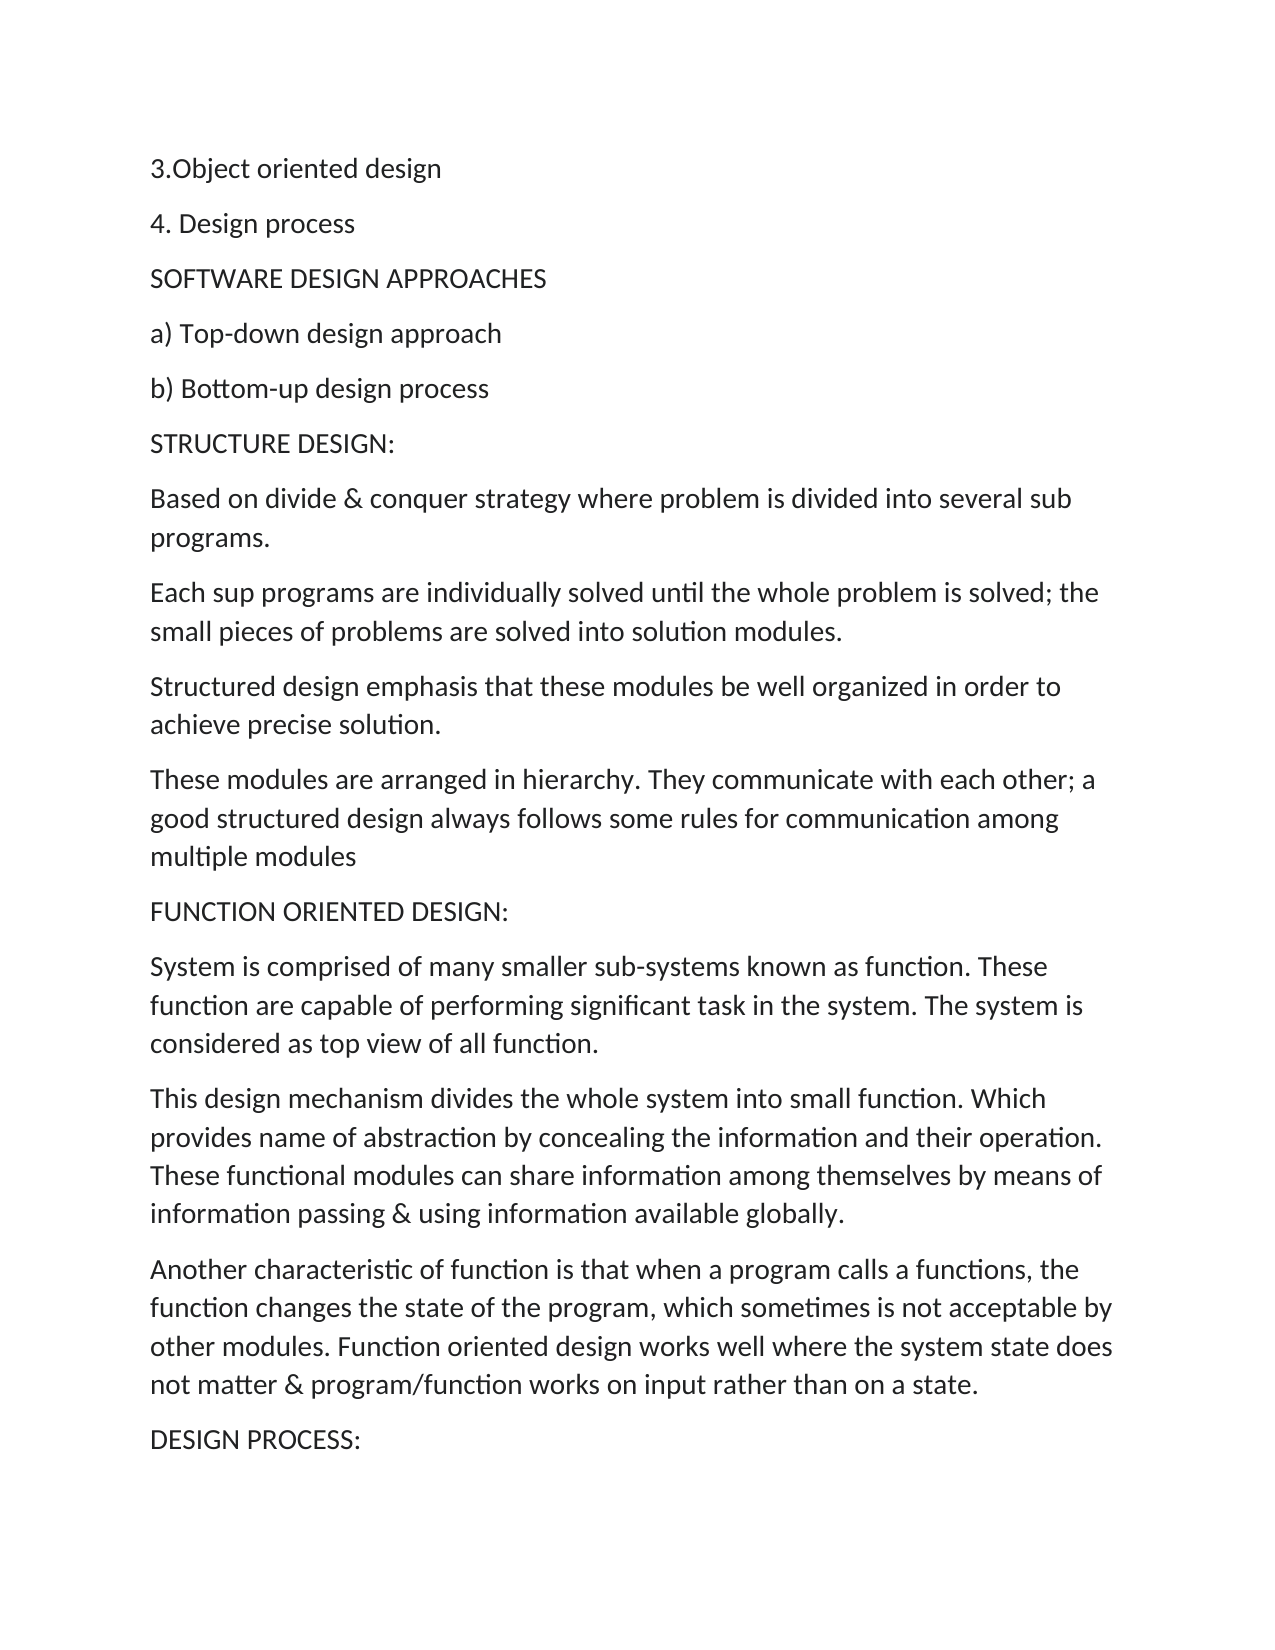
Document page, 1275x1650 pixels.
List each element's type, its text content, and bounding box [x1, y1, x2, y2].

text Each sup programs are individually solved until the whole problem is solved; the small pieces of problems are solved into solution modules. [150, 574, 1125, 648]
text a) Top-down design approach [150, 315, 1125, 351]
text b) Bottom-up design process [150, 370, 1125, 406]
text FUNCTION ORIENTED DESIGN: [150, 893, 1125, 929]
text DESIGN PROCESS: [150, 1421, 1125, 1457]
text This design mechanism divides the whole system into small function. Which provides name of abstraction by concealing the information and their operation. These functional modules can share information among themselves by means of information passing & using information available globally. [150, 1080, 1125, 1231]
text STRUCTURE DESIGN: [150, 426, 1125, 461]
text Structured design emphasis that these modules be well organized in order to achieve precise solution. [150, 668, 1125, 742]
text Another characteristic of function is that when a program calls a functions, the function changes the state of the program, which sometimes is not acceptable by other modules. Function oriented design works well where the system state does not matter & program/function works on input rather than on a state. [150, 1251, 1125, 1402]
text These modules are arranged in hierarchy. They communicate with each other; a good structured design always follows some rules for communication among multiple modules [150, 761, 1125, 874]
text Based on divide & conquer strategy where problem is divided into several sub programs. [150, 481, 1125, 555]
text 4. Design process [150, 205, 1125, 241]
text SOFTWARE DESIGN APPROACHES [150, 260, 1125, 296]
text 3.Object oriented design [150, 150, 1125, 186]
text System is comprised of many smaller sub-systems known as function. These function are capable of performing significant task in the system. The system is considered as top view of all function. [150, 948, 1125, 1061]
